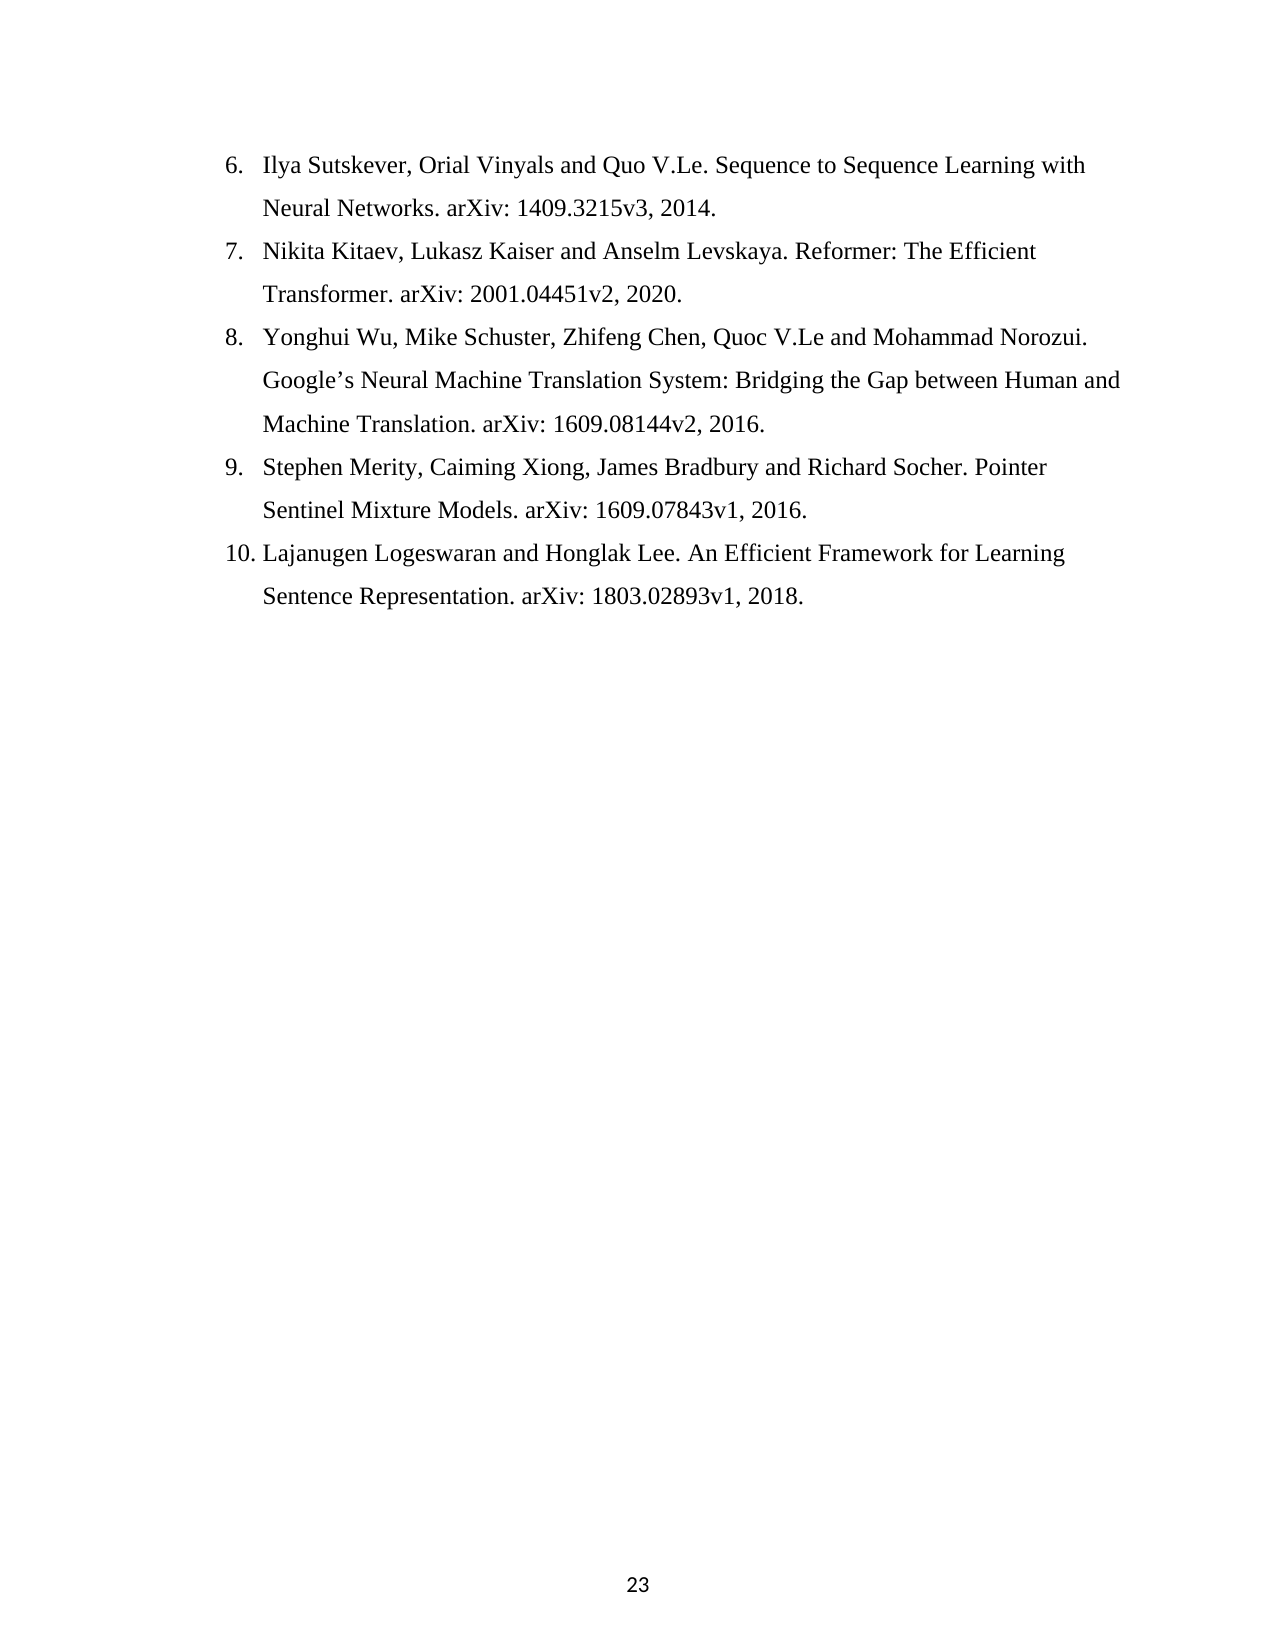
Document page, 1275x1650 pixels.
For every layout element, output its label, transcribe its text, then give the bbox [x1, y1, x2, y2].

list Yonghui Wu, Mike Schuster, Zhifeng Chen, Quoc V.Le and Mohammad Norozui. Google’s Neural Machine Translation System: Bridging the Gap between Human and Machine Translation. arXiv: 1609.08144v2, 2016. [225, 322, 1125, 437]
list Stephen Merity, Caiming Xiong, James Bradbury and Richard Socher. Pointer Sentinel Mixture Models. arXiv: 1609.07843v1, 2016. [225, 452, 1125, 524]
list Lajanugen Logeswaran and Honglak Lee. An Efficient Framework for Learning Sentence Representation. arXiv: 1803.02893v1, 2018. [225, 538, 1125, 610]
list Ilya Sutskever, Orial Vinyals and Quo V.Le. Sequence to Sequence Learning with Neural Networks. arXiv: 1409.3215v3, 2014. [225, 150, 1125, 222]
list Nikita Kitaev, Lukasz Kaiser and Anselm Levskaya. Reformer: The Efficient Transformer. arXiv: 2001.04451v2, 2020. [225, 236, 1125, 308]
